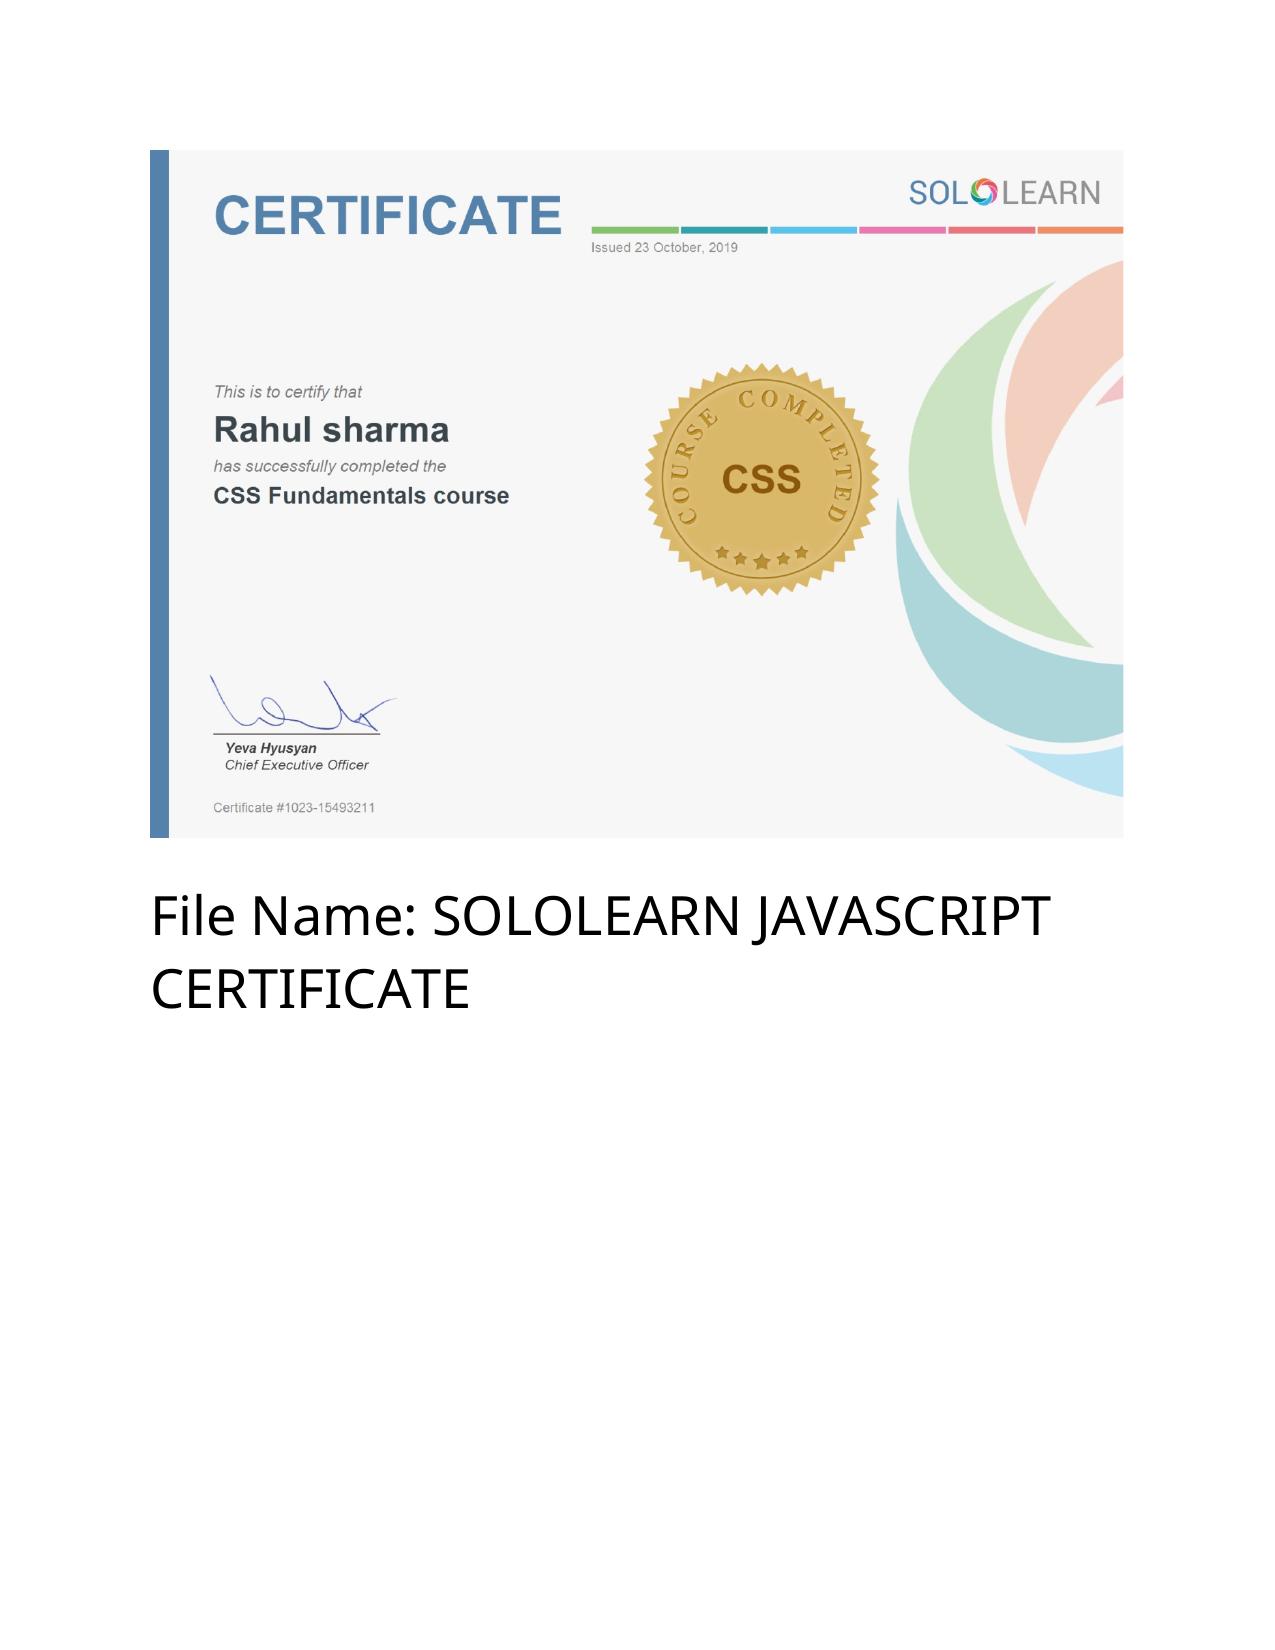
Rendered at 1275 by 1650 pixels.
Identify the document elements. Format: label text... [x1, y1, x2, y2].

text CERTIFICATE [150, 951, 1125, 1025]
picture [150, 150, 1124, 838]
text File Name: SOLOLEARN JAVASCRIPT [150, 877, 1125, 951]
